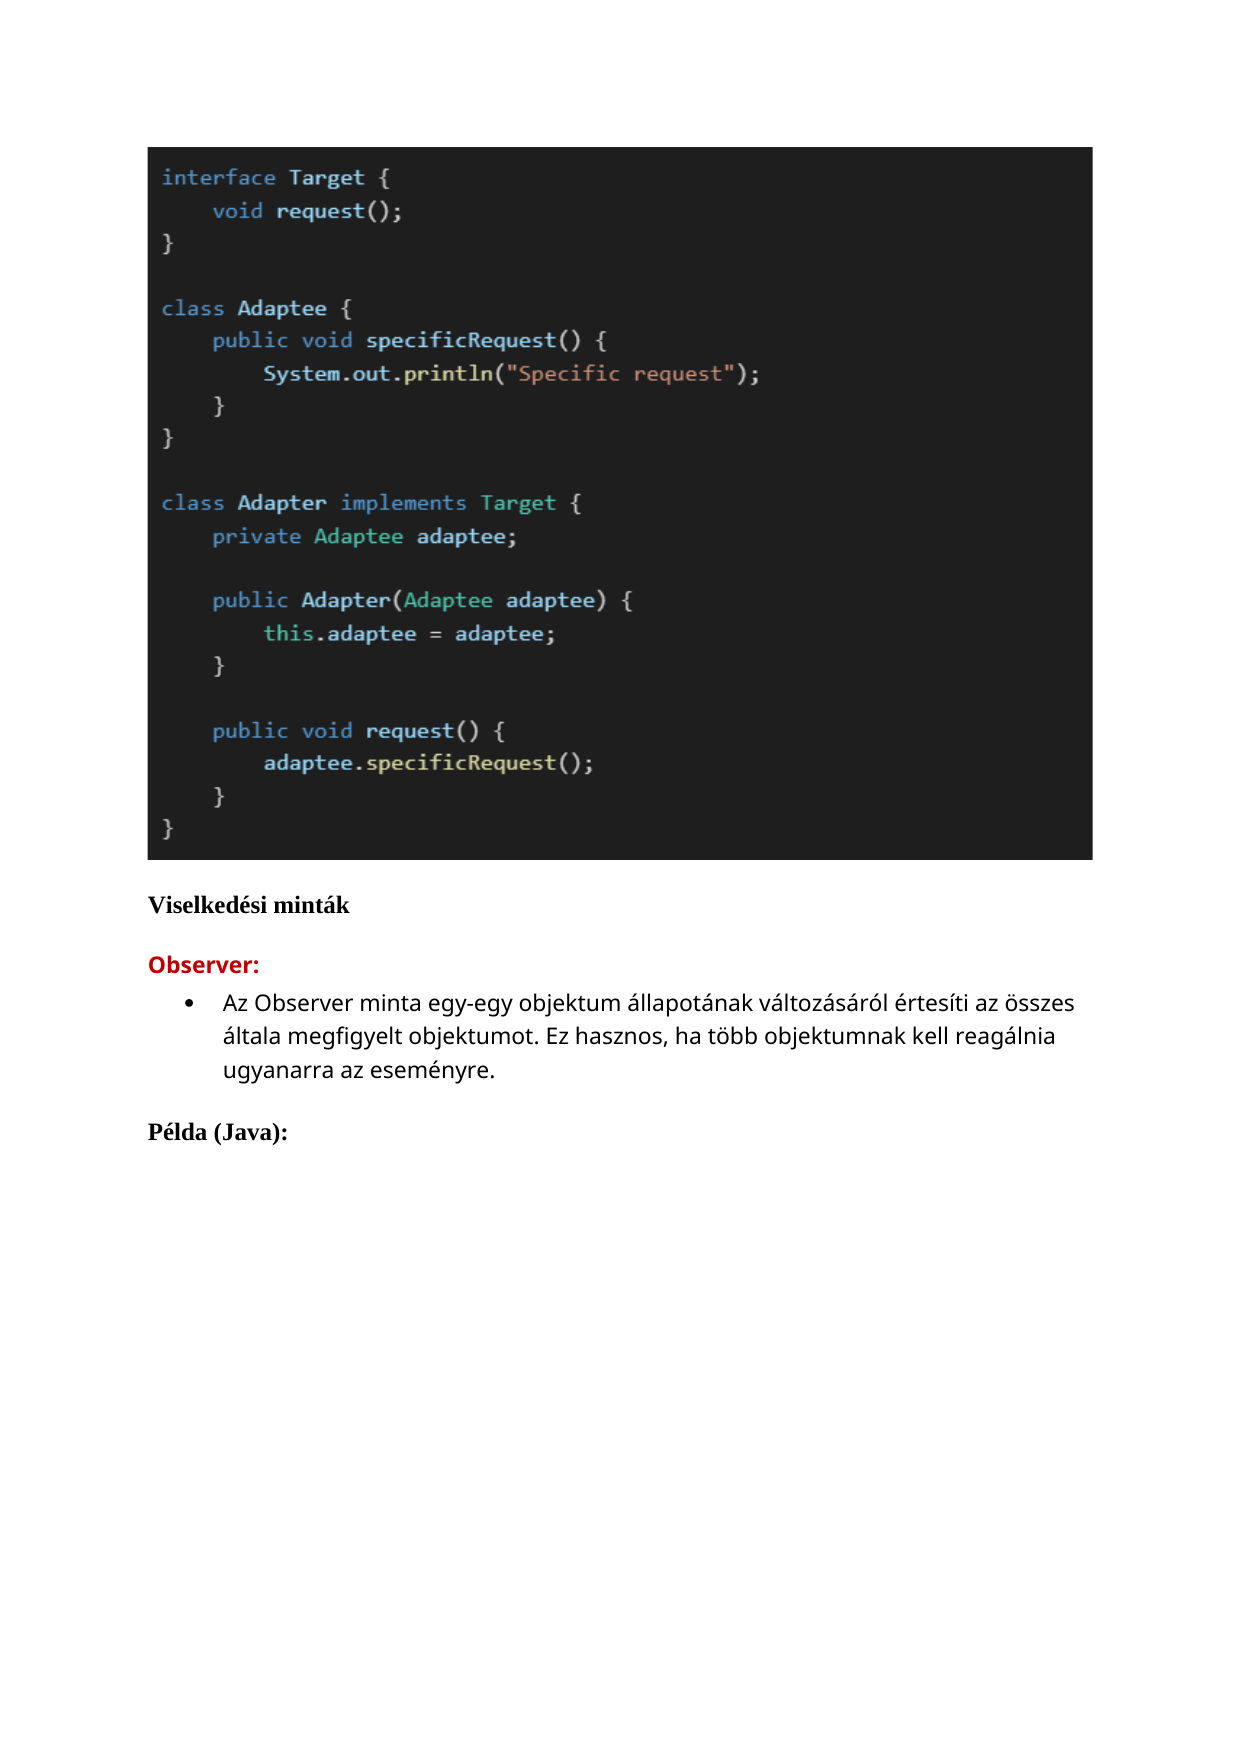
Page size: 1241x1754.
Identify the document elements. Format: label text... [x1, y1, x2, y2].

picture [147, 147, 1093, 860]
subtitle Viselkedési minták [148, 891, 1093, 919]
subtitle Az Observer minta egy-egy objektum állapotának változásáról értesíti az összes általa megfigyelt objektumot. Ez hasznos, ha több objektumnak kell reagálnia ugyanarra az eseményre. [185, 986, 1093, 1085]
text Példa (Java): [148, 1117, 1093, 1146]
subtitle Observer: [148, 948, 1093, 980]
